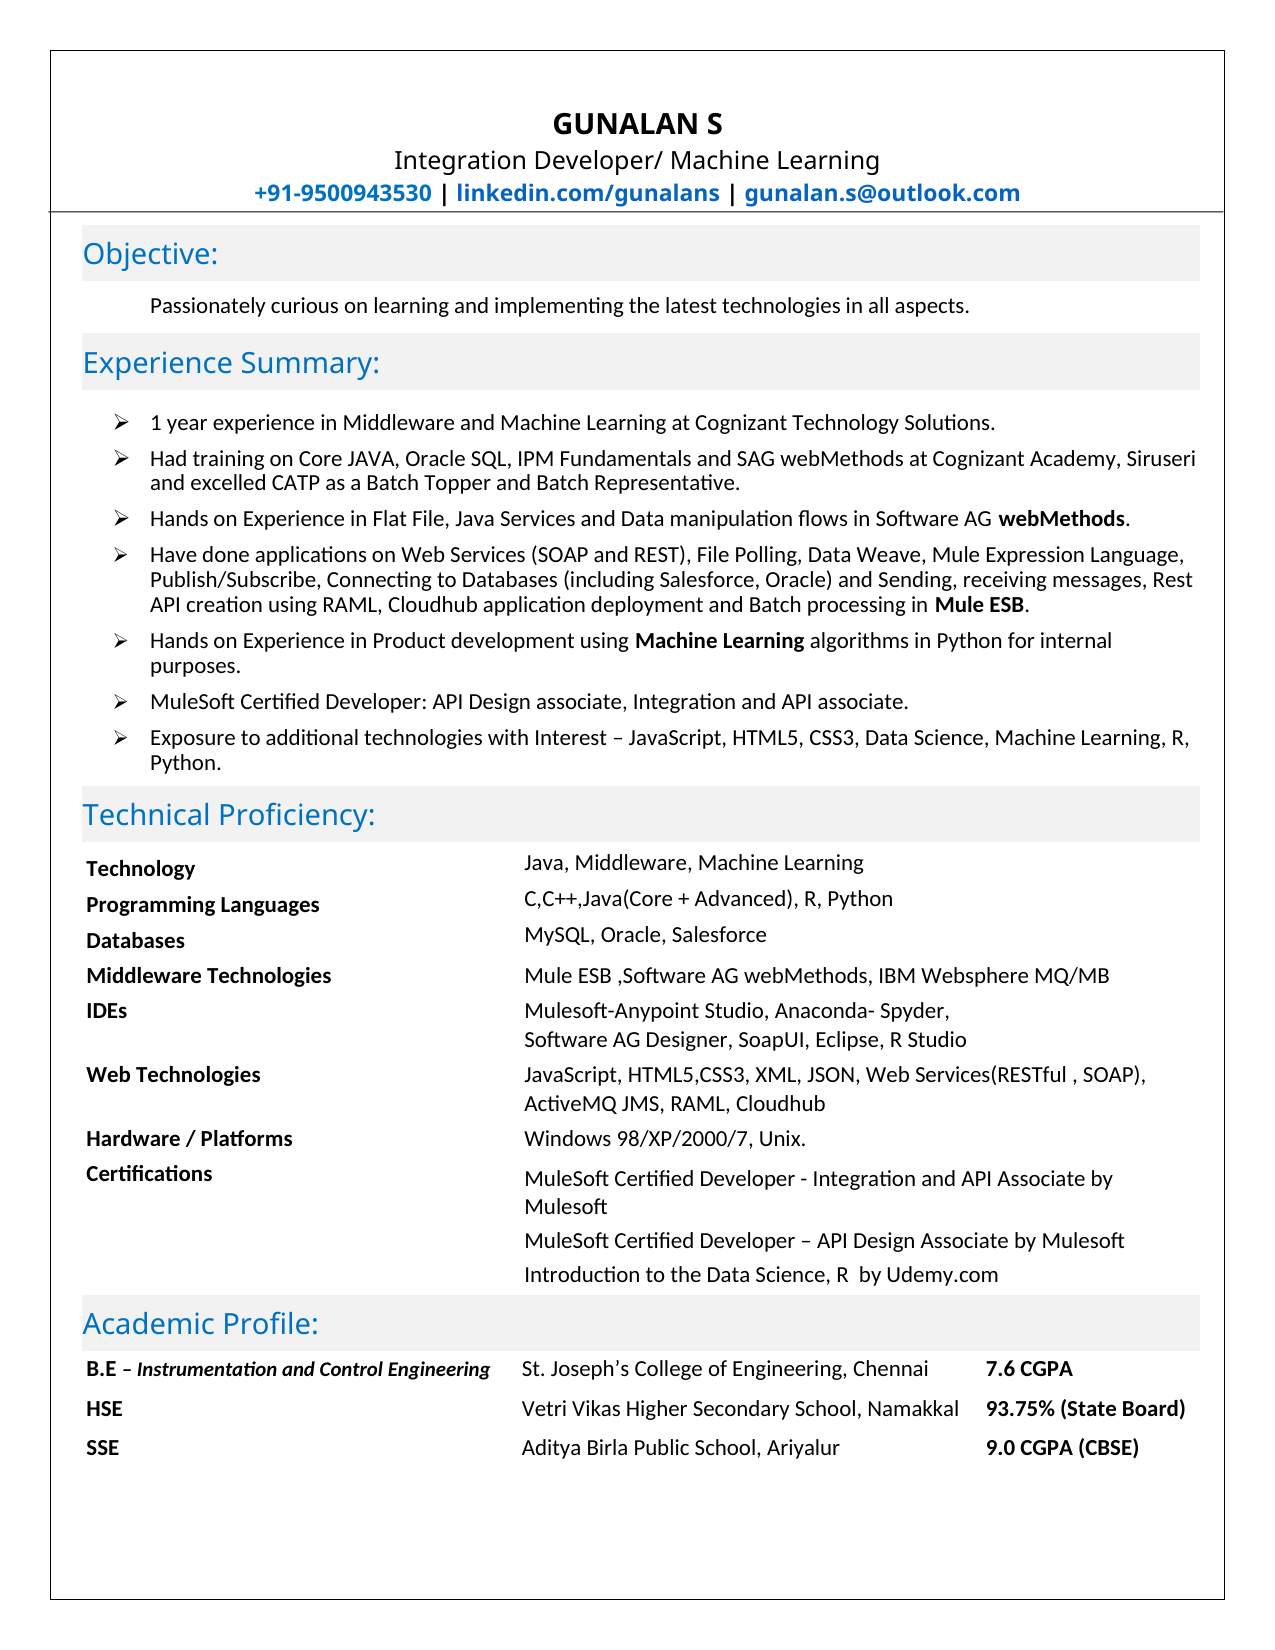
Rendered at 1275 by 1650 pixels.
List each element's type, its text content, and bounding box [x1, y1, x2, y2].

table_header B.E – Instrumentation and Control Engineering [75, 1354, 510, 1394]
text Technical Proficiency: [82, 787, 1200, 842]
table_cell MySQL, Oracle, Salesforce [513, 924, 1211, 959]
text +91-9500943530 | linkedin.com/gunalans | gunalan.s@outlook.com [75, 177, 1200, 208]
table_cell Aditya Birla Public School, Ariyalur [510, 1433, 974, 1461]
table_cell Vetri Vikas Higher Secondary School, Namakkal [510, 1394, 974, 1433]
table_cell 93.75% (State Board) [974, 1394, 1209, 1433]
table_header 7.6 CGPA [974, 1354, 1174, 1394]
list Hands on Experience in Flat File, Java Services and Data manipulation flows in Software AG webMethods. [112, 507, 1200, 532]
table_cell IDEs [75, 995, 513, 1058]
table_cell Web Technologies [75, 1058, 513, 1122]
list Exposure to additional technologies with Interest – JavaScript, HTML5, CSS3, Data Science, Machine Learning, R, Python. [112, 725, 1200, 776]
table_cell HSE [75, 1394, 510, 1433]
table_cell MuleSoft Certified Developer - Integration and API Associate by Mulesoft MuleSoft Certified Developer – API Design Associate by Mulesoft Introduction to the Data Science, R by Udemy.com [513, 1158, 1211, 1295]
table_cell Mulesoft-Anypoint Studio, Anaconda- Spyder, Software AG Designer, SoapUI, Eclipse, R Studio [513, 995, 1211, 1058]
table_cell JavaScript, HTML5,CSS3, XML, JSON, Web Services(RESTful , SOAP), ActiveMQ JMS, RAML, Cloudhub [513, 1058, 1211, 1122]
table_header Java, Middleware, Machine Learning [513, 853, 1211, 888]
table_cell Hardware / Platforms [75, 1122, 513, 1158]
list Hands on Experience in Product development using Machine Learning algorithms in Python for internal purposes. [112, 629, 1200, 679]
table_cell Middleware Technologies [75, 959, 513, 995]
list Had training on Core JAVA, Oracle SQL, IPM Fundamentals and SAG webMethods at Cognizant Academy, Siruseri and excelled CATP as a Batch Topper and Batch Representative. [112, 446, 1200, 496]
list MuleSoft Certified Developer: API Design associate, Integration and API associate. [112, 689, 1200, 715]
table_header Technology [75, 853, 513, 888]
text GUNALAN S [75, 103, 1200, 143]
table_cell Mule ESB ,Software AG webMethods, IBM Websphere MQ/MB [513, 959, 1211, 995]
table_cell Certifications [75, 1158, 513, 1295]
table_cell SSE [75, 1433, 510, 1461]
text Passionately curious on learning and implementing the latest technologies in all aspects. [82, 291, 1200, 319]
table_header St. Joseph’s College of Engineering, Chennai [510, 1354, 974, 1394]
text Experience Summary: [82, 335, 1200, 390]
text Objective: [82, 226, 1200, 281]
table_cell 9.0 CGPA (CBSE) [974, 1433, 1174, 1461]
text Academic Profile: [82, 1296, 1200, 1351]
table_cell Databases [75, 924, 513, 959]
list 1 year experience in Middleware and Machine Learning at Cognizant Technology Solutions. [112, 410, 1200, 435]
table_cell C,C++,Java(Core + Advanced), R, Python [513, 888, 1211, 924]
table_cell Windows 98/XP/2000/7, Unix. [513, 1122, 1211, 1158]
list Have done applications on Web Services (SOAP and REST), File Polling, Data Weave, Mule Expression Language, Publish/Subscribe, Connecting to Databases (including Salesforce, Oracle) and Sending, receiving messages, Rest API creation using RAML, Cloudhub application deployment and Batch processing in Mule ESB. [112, 542, 1200, 618]
text Integration Developer/ Machine Learning [75, 143, 1200, 177]
table_cell Programming Languages [75, 888, 513, 924]
